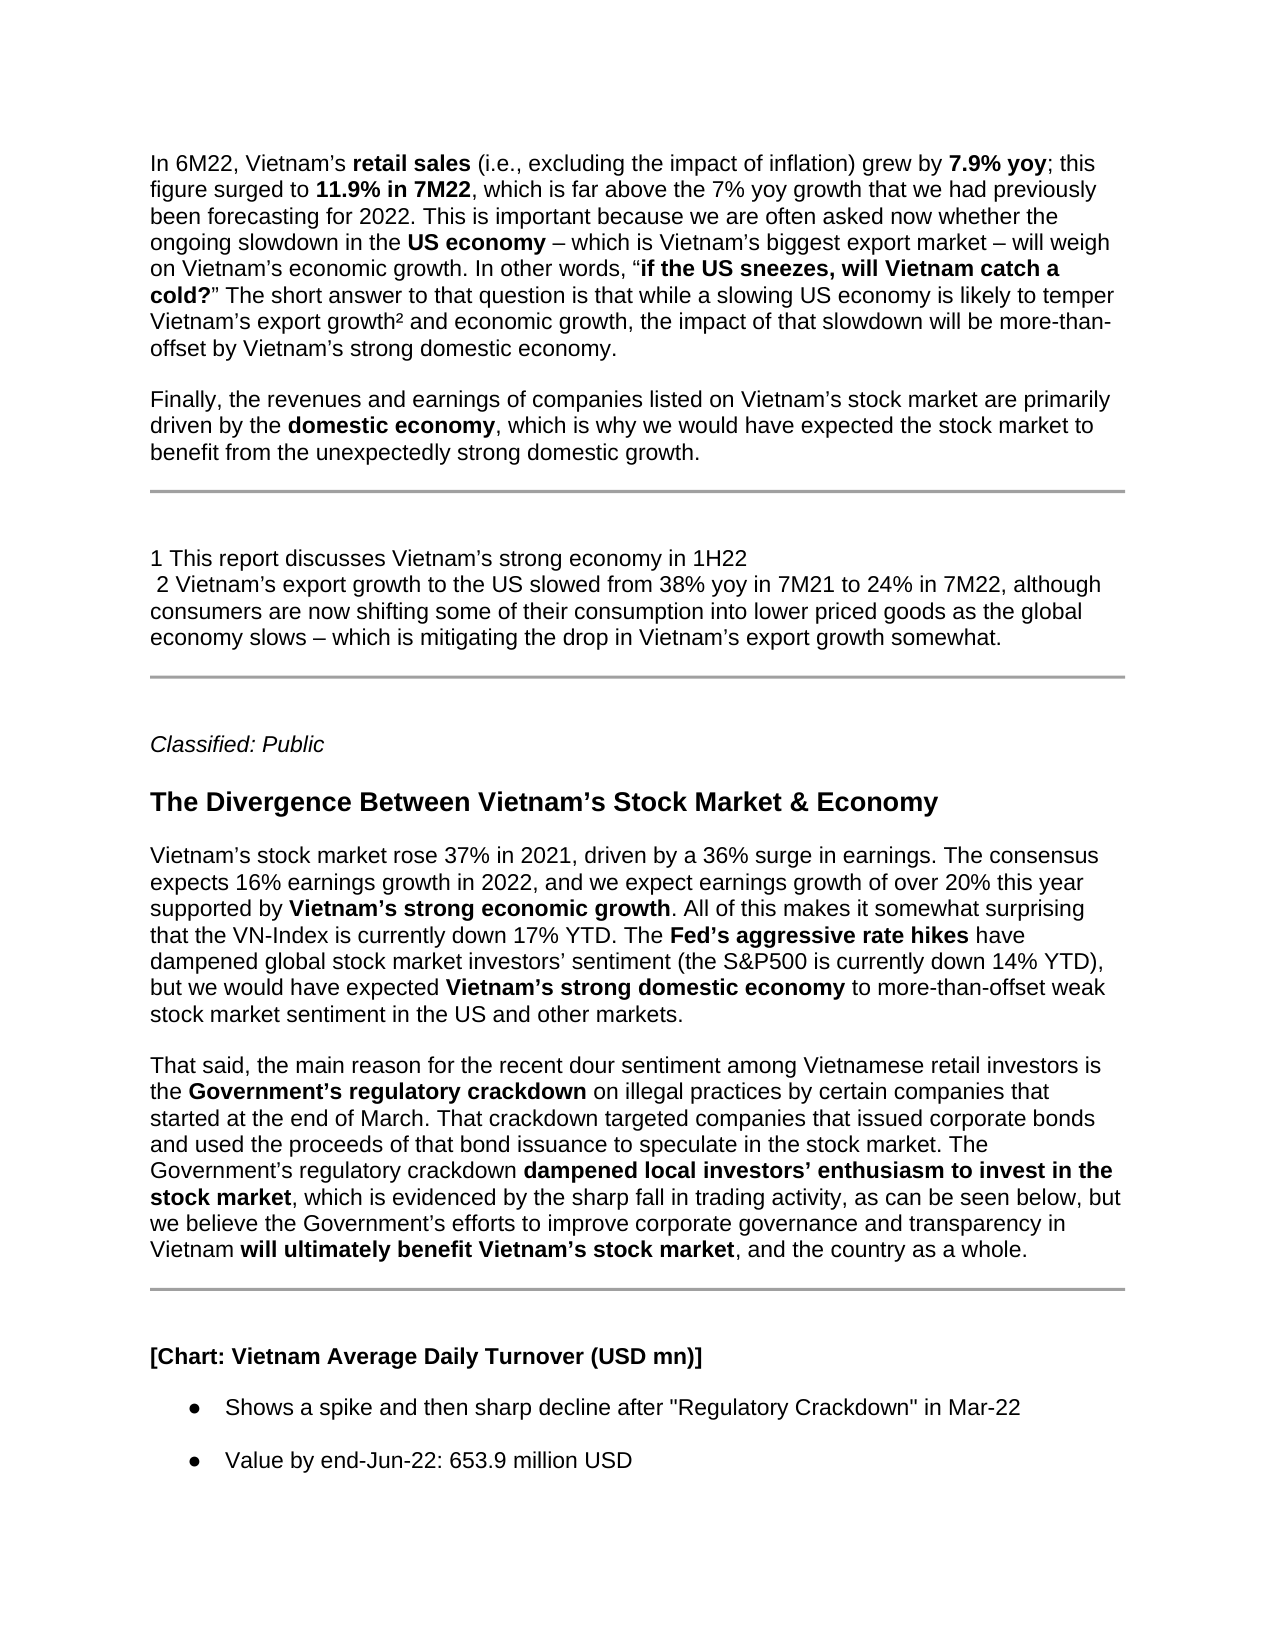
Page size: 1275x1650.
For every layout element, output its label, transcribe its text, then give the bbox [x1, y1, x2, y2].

text Classified: Public [150, 731, 1125, 757]
text Finally, the revenues and earnings of companies listed on Vietnam’s stock market are primarily driven by the domestic economy, which is why we would have expected the stock market to benefit from the unexpectedly strong domestic growth. [150, 386, 1125, 465]
text In 6M22, Vietnam’s retail sales (i.e., excluding the impact of inflation) grew by 7.9% yoy; this figure surged to 11.9% in 7M22, which is far above the 7% yoy growth that we had previously been forecasting for 2022. This is important because we are often asked now whether the ongoing slowdown in the US economy – which is Vietnam’s biggest export market – will weigh on Vietnam’s economic growth. In other words, “if the US sneezes, will Vietnam catch a cold?” The short answer to that question is that while a slowing US economy is likely to temper Vietnam’s export growth² and economic growth, the impact of that slowdown will be more-than-offset by Vietnam’s strong domestic economy. [150, 150, 1125, 361]
subtitle The Divergence Between Vietnam’s Stock Market & Economy [150, 786, 1125, 817]
list Value by end-Jun-22: 653.9 million USD [187, 1447, 1125, 1500]
text That said, the main reason for the recent dour sentiment among Vietnamese retail investors is the Government’s regulatory crackdown on illegal practices by certain companies that started at the end of March. That crackdown targeted companies that issued corporate bonds and used the proceeds of that bond issuance to speculate in the stock market. The Government’s regulatory crackdown dampened local investors’ enthusiasm to invest in the stock market, which is evidenced by the sharp fall in trading activity, as can be seen below, but we believe the Government’s efforts to improve corporate governance and transparency in Vietnam will ultimately benefit Vietnam’s stock market, and the country as a whole. [150, 1052, 1125, 1263]
text [Chart: Vietnam Average Daily Turnover (USD mn)] [150, 1343, 1125, 1369]
text 1 This report discusses Vietnam’s strong economy in 1H22 2 Vietnam’s export growth to the US slowed from 38% yoy in 7M21 to 24% in 7M22, although consumers are now shifting some of their consumption into lower priced goods as the global economy slows – which is mitigating the drop in Vietnam’s export growth somewhat. [150, 545, 1125, 651]
text Vietnam’s stock market rose 37% in 2021, driven by a 36% surge in earnings. The consensus expects 16% earnings growth in 2022, and we expect earnings growth of over 20% this year supported by Vietnam’s strong economic growth. All of this makes it somewhat surprising that the VN-Index is currently down 17% YTD. The Fed’s aggressive rate hikes have dampened global stock market investors’ sentiment (the S&P500 is currently down 14% YTD), but we would have expected Vietnam’s strong domestic economy to more-than-offset weak stock market sentiment in the US and other markets. [150, 842, 1125, 1027]
list Shows a spike and then sharp decline after "Regulatory Crackdown" in Mar-22 [187, 1394, 1125, 1447]
